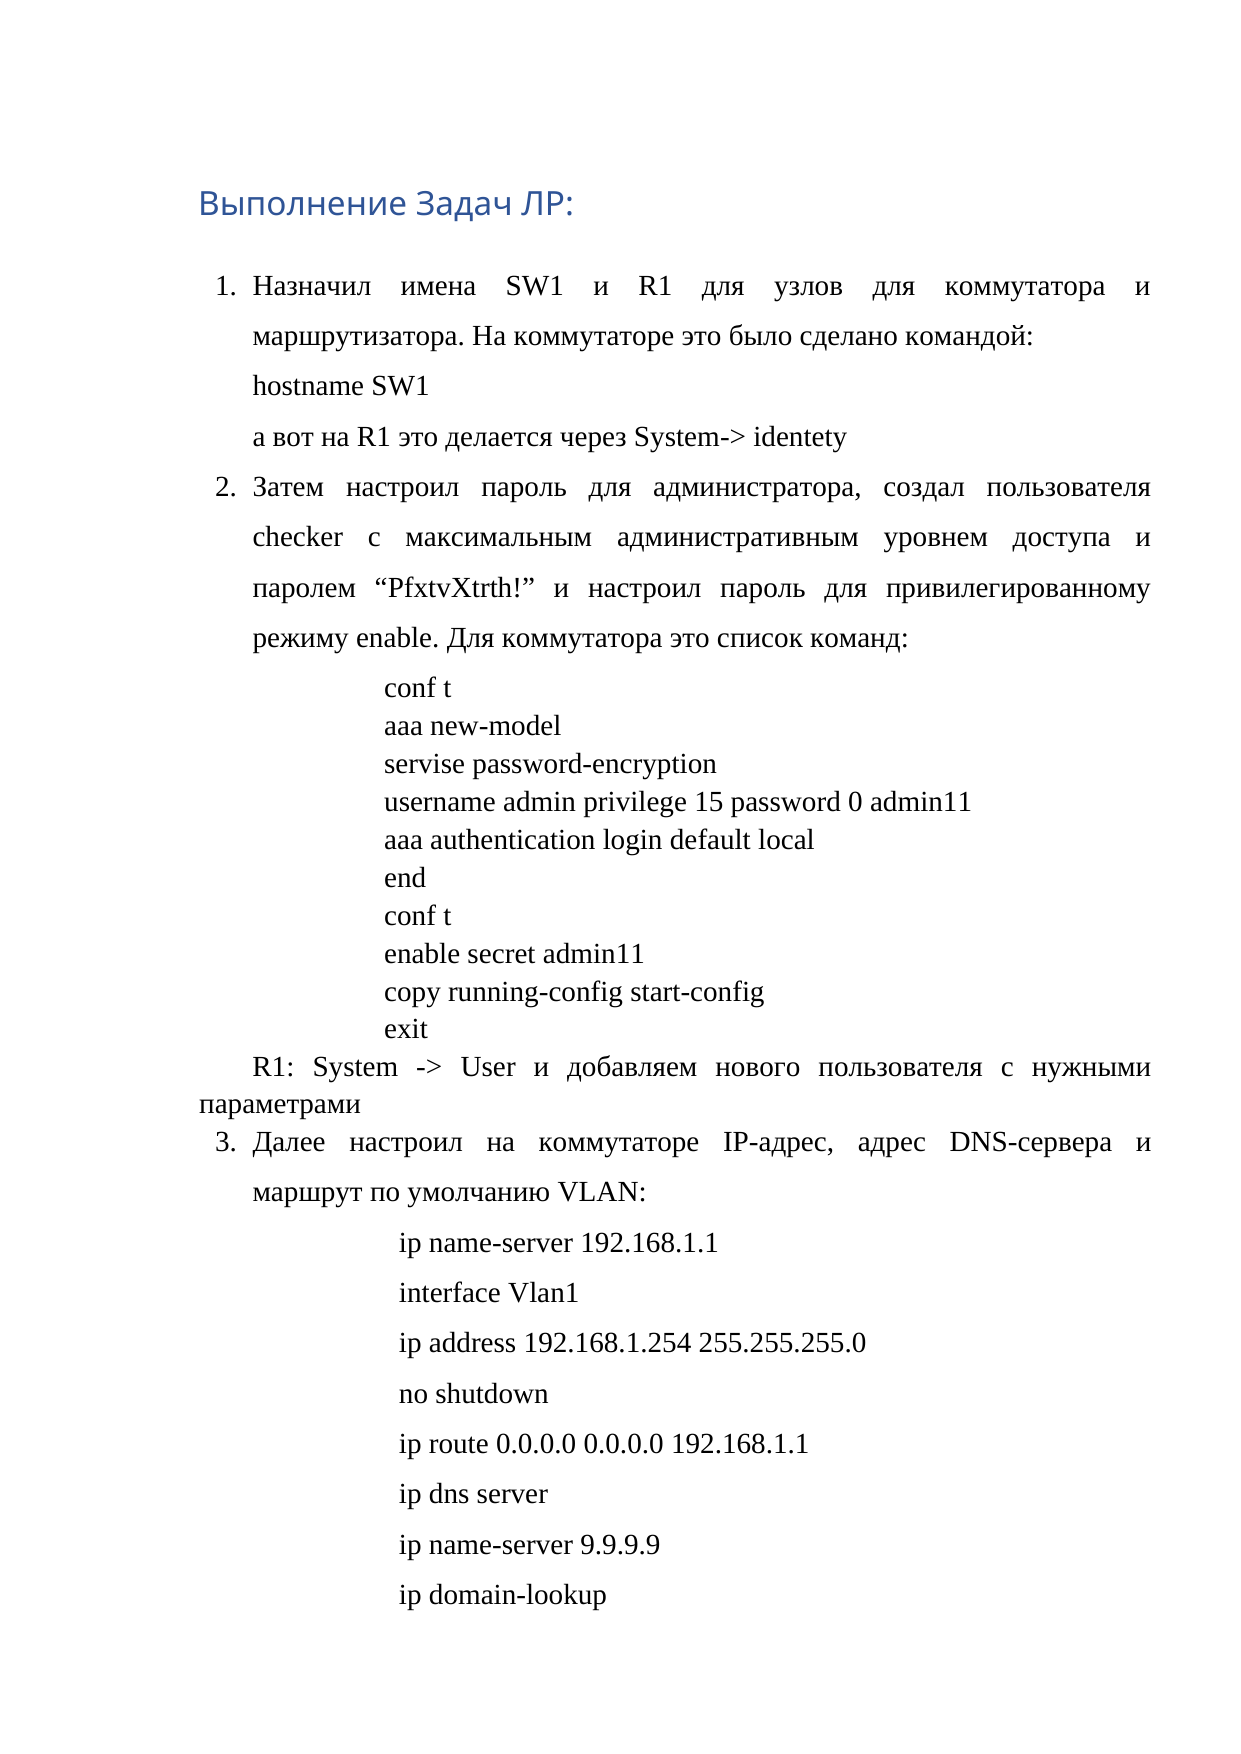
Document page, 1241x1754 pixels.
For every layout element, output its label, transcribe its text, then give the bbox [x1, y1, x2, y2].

list ip name-server 192.168.1.1 [399, 1225, 1152, 1258]
text aaa authentication login default local [384, 822, 1152, 856]
text R1: System -> User и добавляем нового пользователя с нужными параметрами [198, 1049, 1152, 1120]
list ip dns server [399, 1476, 1152, 1510]
text username admin privilege 15 password 0 admin11 [384, 784, 1152, 818]
subtitle Выполнение Задач ЛР: [198, 180, 1152, 225]
text exit [384, 1012, 1152, 1045]
text copy running-config start-config [384, 974, 1152, 1007]
list ip route 0.0.0.0 0.0.0.0 192.168.1.1 [399, 1426, 1152, 1460]
list ip domain-lookup [399, 1577, 1152, 1611]
list no shutdown [399, 1376, 1152, 1409]
text conf t [384, 670, 1152, 704]
list Далее настроил на коммутаторе IP-адрес, адрес DNS-сервера и маршрут по умолчанию VLAN: [215, 1124, 1152, 1208]
list ip name-server 9.9.9.9 [399, 1527, 1152, 1560]
list interface Vlan1 [399, 1275, 1152, 1309]
list Затем настроил пароль для администратора, создал пользователя checker с максимальным административным уровнем доступа и паролем “PfxtvXtrth!” и настроил пароль для привилегированному режиму enable. Для коммутатора это список команд: [215, 469, 1152, 653]
list Назначил имена SW1 и R1 для узлов для коммутатора и маршрутизатора. На коммутаторе это было сделано командой: [215, 268, 1152, 352]
text servise password-encryption [384, 746, 1152, 780]
text end [384, 860, 1152, 893]
text aaa new-model [384, 708, 1152, 742]
text conf t [384, 898, 1152, 931]
list hostname SW1 [252, 368, 1152, 402]
list а вот на R1 это делается через System-> identety [252, 419, 1152, 452]
text enable secret admin11 [384, 936, 1152, 969]
list ip address 192.168.1.254 255.255.255.0 [399, 1326, 1152, 1359]
